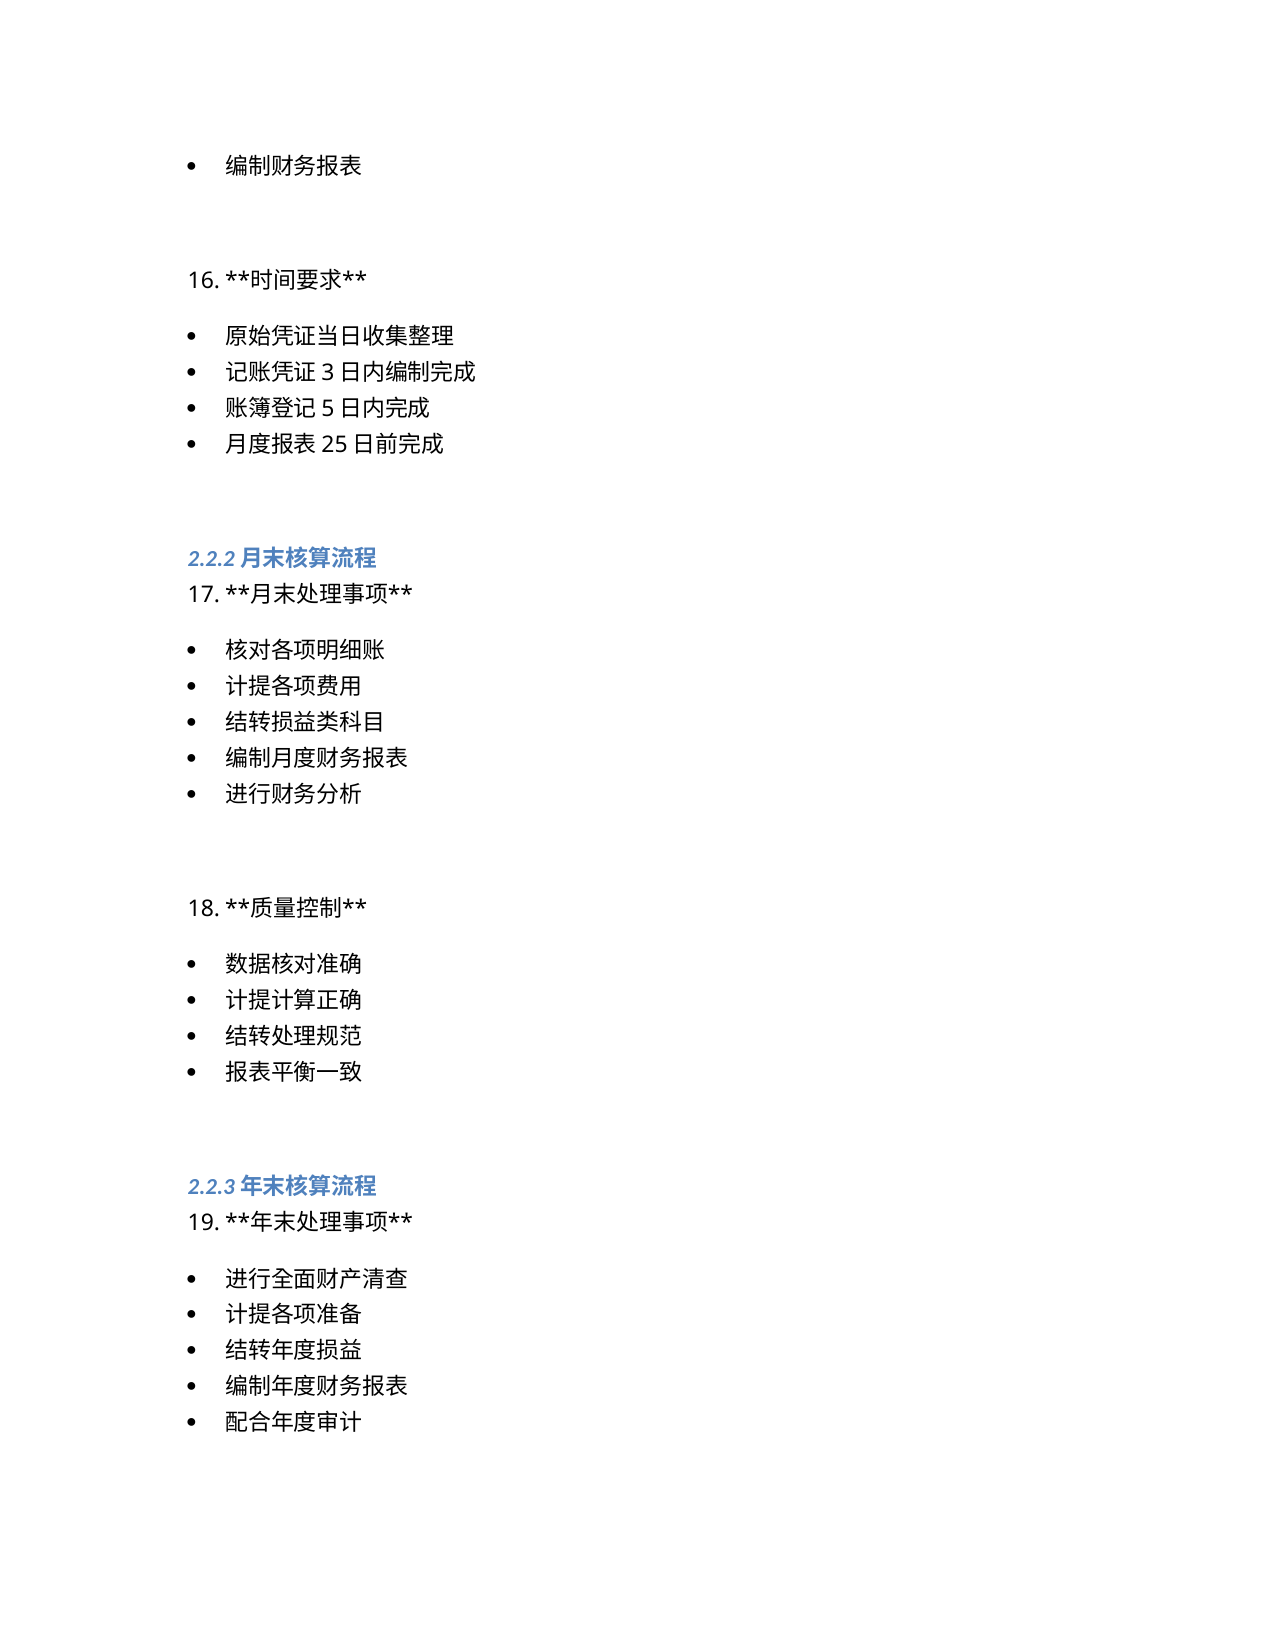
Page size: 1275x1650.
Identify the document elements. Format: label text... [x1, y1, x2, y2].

list 计提各项费用 [187, 670, 1087, 702]
list 计提计算正确 [187, 984, 1087, 1016]
list 结转处理规范 [187, 1020, 1087, 1052]
list 配合年度审计 [187, 1406, 1087, 1437]
list 编制财务报表 [187, 150, 1087, 181]
list 计提各项准备 [187, 1298, 1087, 1330]
list 进行财务分析 [187, 778, 1087, 809]
list 报表平衡一致 [187, 1056, 1087, 1087]
list 记账凭证3日内编制完成 [187, 356, 1087, 387]
list 编制月度财务报表 [187, 742, 1087, 773]
list **时间要求** [187, 263, 1087, 295]
list **年末处理事项** [187, 1206, 1087, 1237]
subtitle 2.2.2 月末核算流程 [187, 542, 1087, 573]
list 进行全面财产清查 [187, 1262, 1087, 1294]
list 月度报表25日前完成 [187, 428, 1087, 459]
list 核对各项明细账 [187, 634, 1087, 666]
list 数据核对准确 [187, 948, 1087, 980]
subtitle 2.2.3 年末核算流程 [187, 1170, 1087, 1201]
list **质量控制** [187, 892, 1087, 923]
list **月末处理事项** [187, 578, 1087, 609]
list 结转年度损益 [187, 1334, 1087, 1366]
list 结转损益类科目 [187, 706, 1087, 737]
list 账簿登记5日内完成 [187, 392, 1087, 423]
list 编制年度财务报表 [187, 1370, 1087, 1402]
list 原始凭证当日收集整理 [187, 320, 1087, 352]
